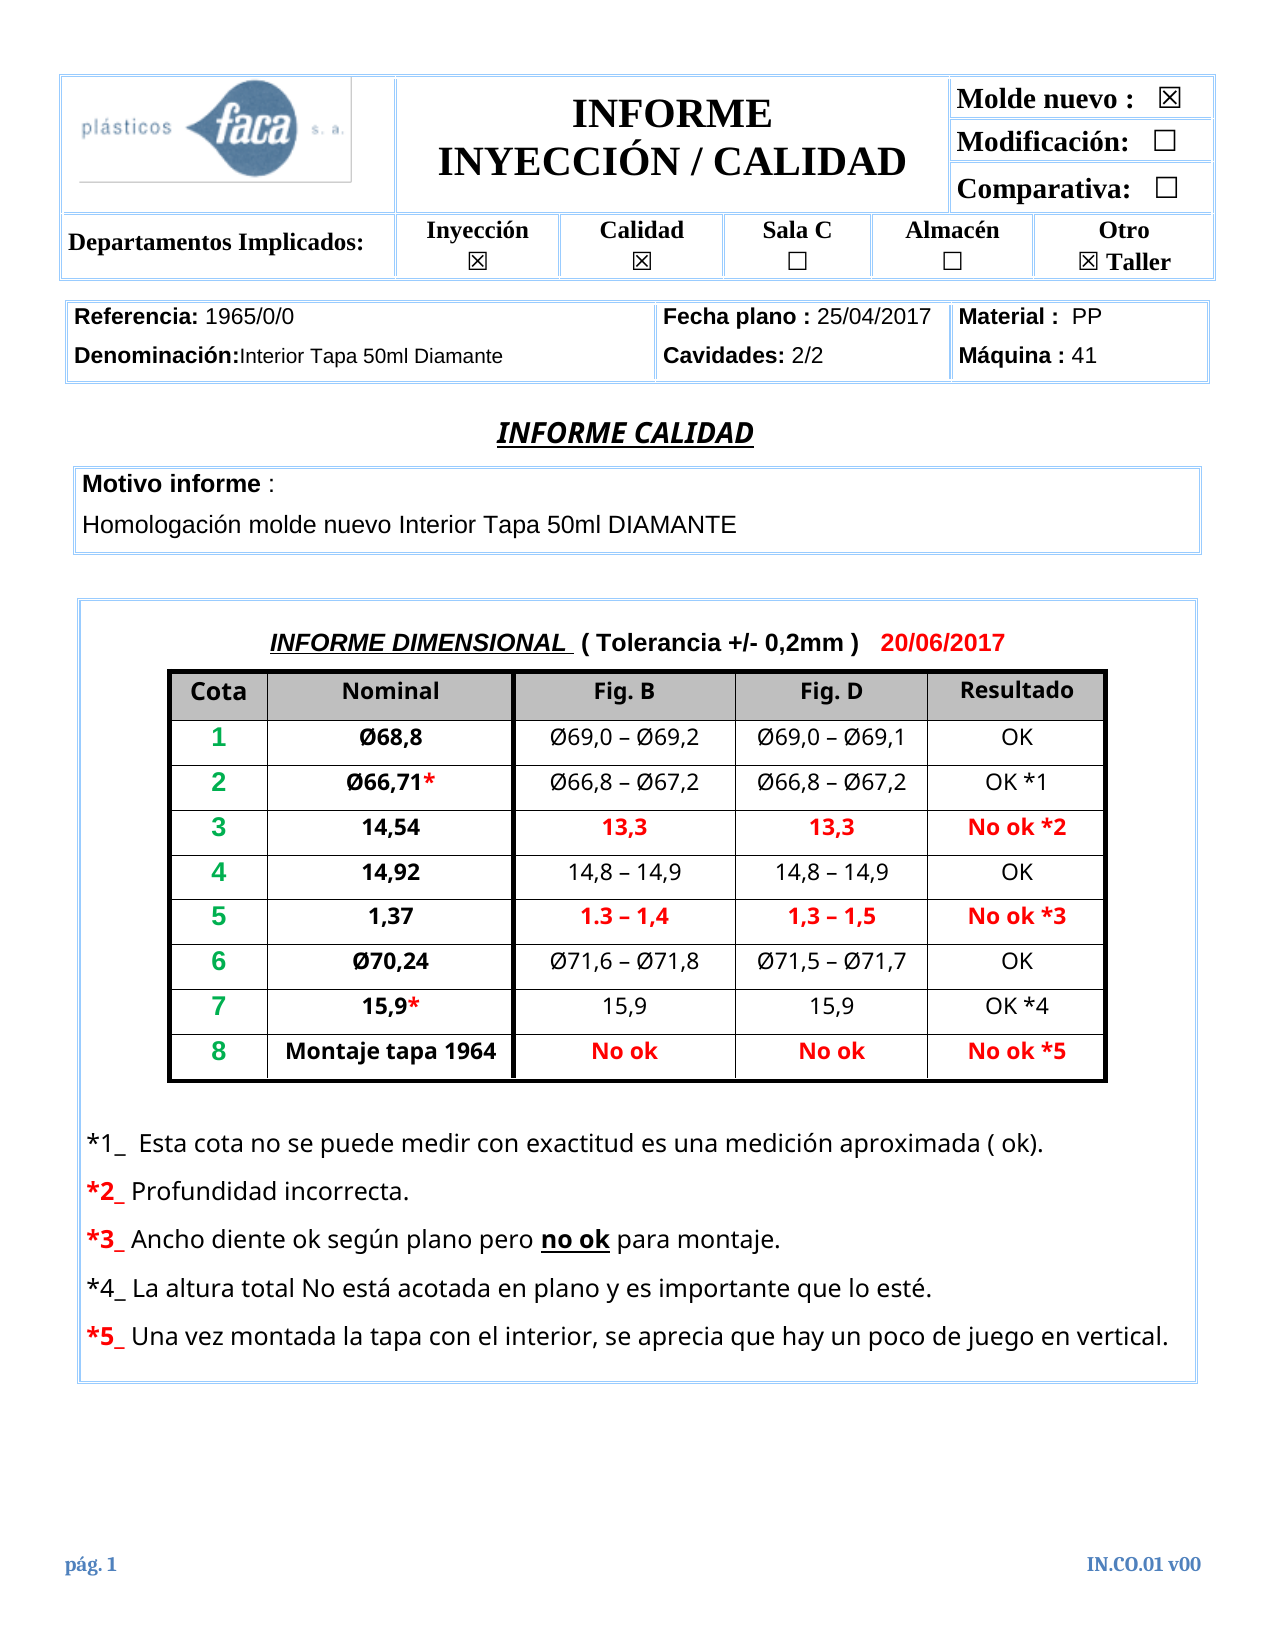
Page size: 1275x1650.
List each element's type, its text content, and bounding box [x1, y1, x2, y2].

table_header Material : PP Máquina : 41 [951, 303, 1207, 381]
table_header Referencia: 1965/0/0 Denominación:Interior Tapa 50ml Diamante [67, 301, 656, 381]
picture [79, 77, 353, 184]
table_header Motivo informe : Homologación molde nuevo Interior Tapa 50ml DIAMANTE [76, 469, 1199, 552]
table_header INFORME DIMENSIONAL ( Tolerancia +/- 0,2mm ) 20/06/2017 *1_ Esta cota no se puede medir con exactitud es una medición aproximada ( ok). *2_ Profundidad incorrecta. *3_ Ancho diente ok según plano pero no ok para montaje. *4_ La altura total No está acotada en plano y es importante que lo esté. *5_ Una vez montada la tapa con el interior, se aprecia que hay un poco de juego en vertical. [81, 601, 1195, 1381]
text INFORME CALIDAD [59, 412, 1195, 452]
table_header Fecha plano : 25/04/2017 Cavidades: 2/2 [656, 303, 951, 381]
